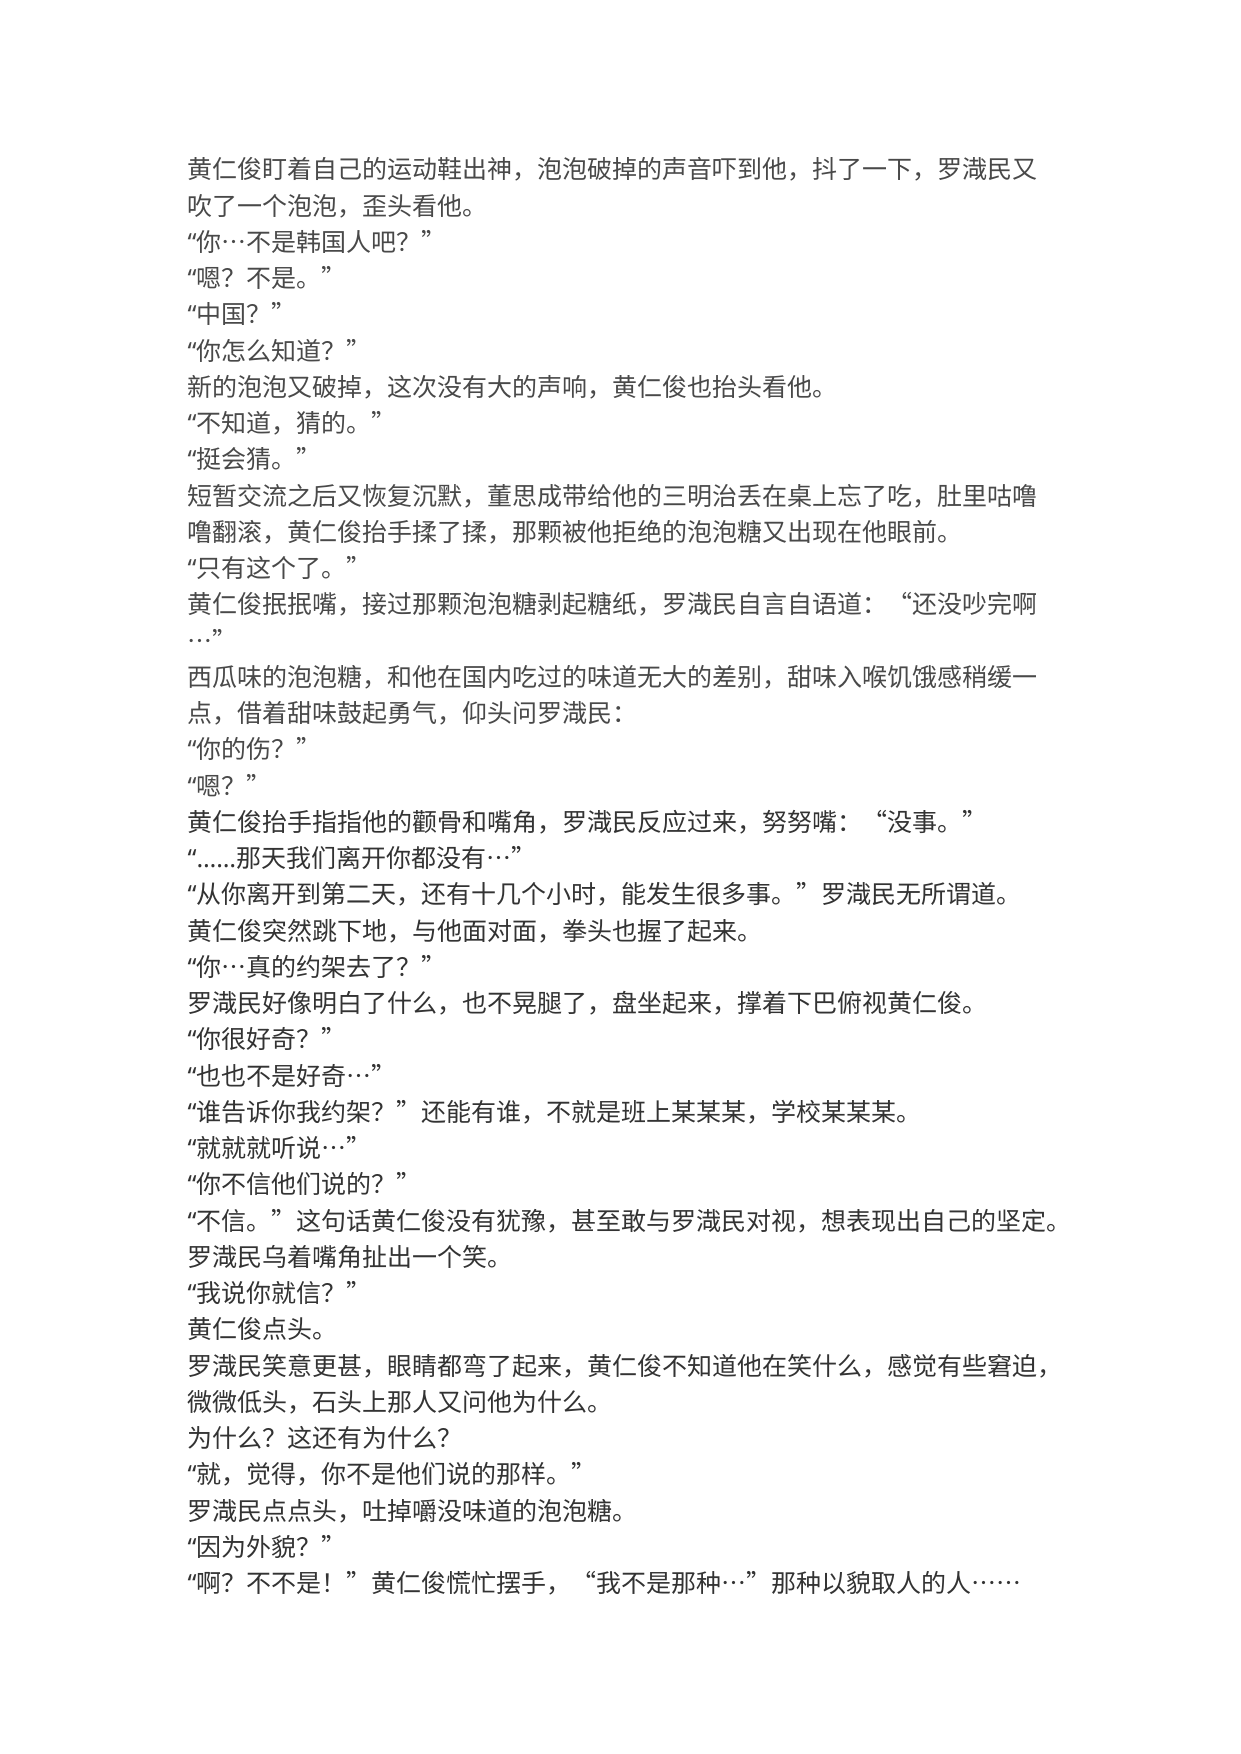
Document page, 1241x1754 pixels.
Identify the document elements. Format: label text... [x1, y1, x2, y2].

text 黄仁俊抿抿嘴，接过那颗泡泡糖剥起糖纸，罗渽民自言自语道：“还没吵完啊…” [187, 585, 1053, 657]
text “不信。”这句话黄仁俊没有犹豫，甚至敢与罗渽民对视，想表现出自己的坚定。 [187, 1201, 1053, 1237]
text 黄仁俊点头。 [187, 1310, 1053, 1346]
text 西瓜味的泡泡糖，和他在国内吃过的味道无大的差别，甜味入喉饥饿感稍缓一点，借着甜味鼓起勇气，仰头问罗渽民： [187, 657, 1053, 730]
text 罗渽民点点头，吐掉嚼没味道的泡泡糖。 [187, 1491, 1053, 1527]
text 罗渽民笑意更甚，眼睛都弯了起来，黄仁俊不知道他在笑什么，感觉有些窘迫，微微低头，石头上那人又问他为什么。 [187, 1346, 1053, 1419]
text “啊？不不是！”黄仁俊慌忙摆手，“我不是那种…”那种以貌取人的人…… [187, 1564, 1053, 1600]
text “你…真的约架去了？” [187, 947, 1053, 984]
text 黄仁俊抬手指指他的颧骨和嘴角，罗渽民反应过来，努努嘴：“没事。” [187, 802, 1053, 839]
text “……那天我们离开你都没有…” [187, 839, 1053, 875]
text “嗯？不是。” [187, 259, 1053, 295]
text “你不信他们说的？” [187, 1165, 1053, 1201]
text 罗渽民好像明白了什么，也不晃腿了，盘坐起来，撑着下巴俯视黄仁俊。 [187, 984, 1053, 1020]
text “你…不是韩国人吧？” [187, 222, 1053, 259]
text “谁告诉你我约架？”还能有谁，不就是班上某某某，学校某某某。 [187, 1092, 1053, 1129]
text “你怎么知道？” [187, 331, 1053, 367]
text “挺会猜。” [187, 440, 1053, 476]
text 黄仁俊盯着自己的运动鞋出神，泡泡破掉的声音吓到他，抖了一下，罗渽民又吹了一个泡泡，歪头看他。 [187, 150, 1053, 222]
text “我说你就信？” [187, 1274, 1053, 1310]
text “你的伤？” [187, 730, 1053, 766]
text “只有这个了。” [187, 549, 1053, 585]
text 黄仁俊突然跳下地，与他面对面，拳头也握了起来。 [187, 911, 1053, 947]
text “嗯？” [187, 766, 1053, 802]
text 为什么？这还有为什么？ [187, 1419, 1053, 1455]
text “就，觉得，你不是他们说的那样。” [187, 1455, 1053, 1491]
text “因为外貌？” [187, 1527, 1053, 1564]
text “中国？” [187, 295, 1053, 331]
text “也也不是好奇…” [187, 1056, 1053, 1092]
text “从你离开到第二天，还有十几个小时，能发生很多事。”罗渽民无所谓道。 [187, 875, 1053, 911]
text “就就就听说…” [187, 1129, 1053, 1165]
text 新的泡泡又破掉，这次没有大的声响，黄仁俊也抬头看他。 [187, 367, 1053, 404]
text 短暂交流之后又恢复沉默，董思成带给他的三明治丢在桌上忘了吃，肚里咕噜噜翻滚，黄仁俊抬手揉了揉，那颗被他拒绝的泡泡糖又出现在他眼前。 [187, 476, 1053, 549]
text “不知道，猜的。” [187, 404, 1053, 440]
text “你很好奇？” [187, 1020, 1053, 1056]
text 罗渽民乌着嘴角扯出一个笑。 [187, 1237, 1053, 1274]
